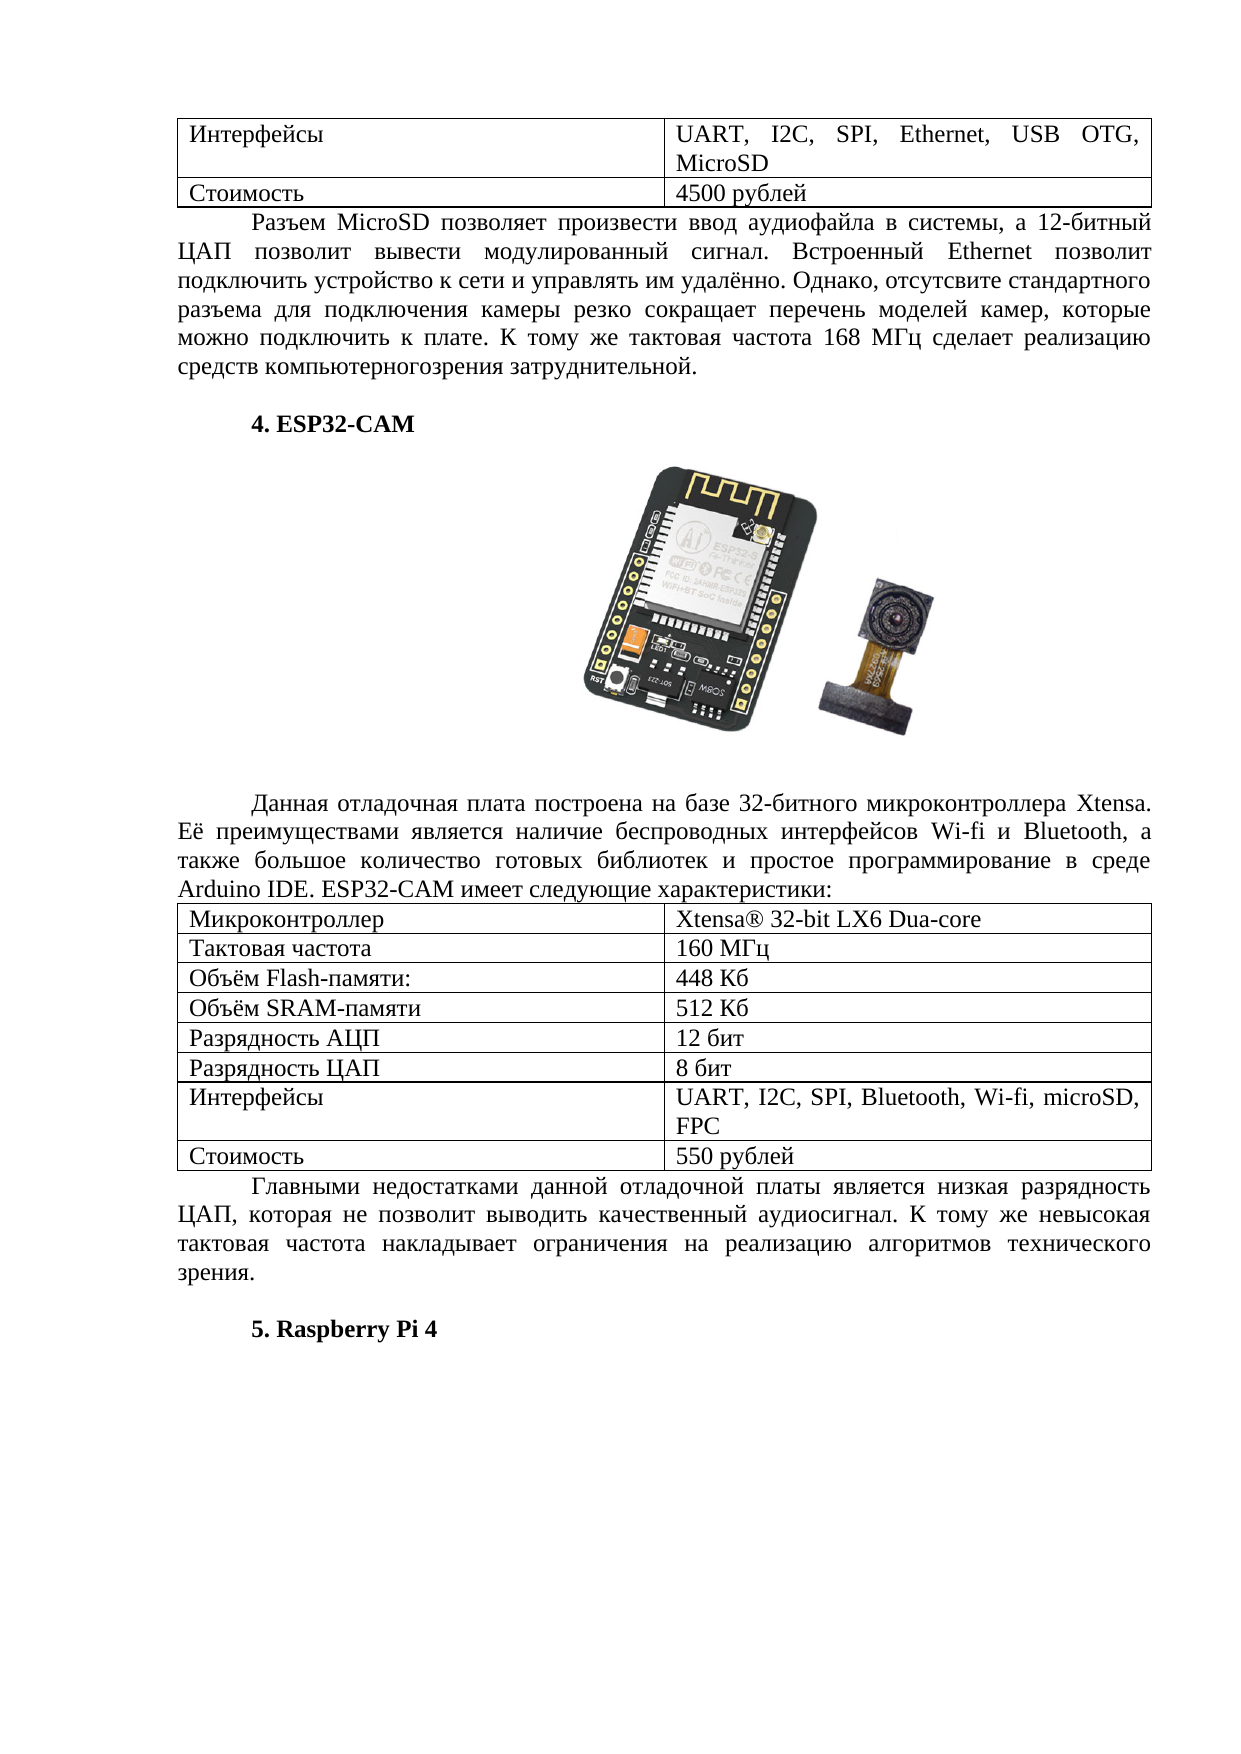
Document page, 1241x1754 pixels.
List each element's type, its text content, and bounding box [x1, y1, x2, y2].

table_cell 8 бит [665, 1053, 1151, 1081]
table_cell Стоимость [178, 178, 664, 206]
table_header Xtensa® 32-bit LX6 Dua-core [665, 904, 1151, 932]
text Главными недостатками данной отладочной платы является низкая разрядность ЦАП, которая не позволит выводить качественный аудиосигнал. К тому же невысокая тактовая частота накладывает ограничения на реализацию алгоритмов технического зрения. [177, 1171, 1152, 1286]
text Данная отладочная плата построена на базе 32-битного микроконтроллера Xtensa. Её преимуществами является наличие беспроводных интерфейсов Wi-fi и Bluetooth, а также большое количество готовых библиотек и простое программирование в среде Arduino IDE. ESP32-CAM имеет следующие характеристики: [177, 788, 1152, 903]
table_cell Тактовая частота [178, 934, 664, 962]
table_cell 550 рублей [665, 1141, 1151, 1170]
table_cell 512 Кб [665, 993, 1151, 1022]
table_cell 160 МГц [665, 934, 1151, 962]
table_cell Объём SRAM-памяти [178, 993, 664, 1022]
table_cell Объём Flash-памяти: [178, 963, 664, 992]
table_header Микроконтроллер [178, 904, 664, 932]
table_cell UART, I2C, SPI, Bluetooth, Wi-fi, microSD, FPC [665, 1083, 1151, 1140]
picture [517, 437, 985, 788]
table_cell 12 бит [665, 1023, 1151, 1052]
table_cell Стоимость [178, 1141, 664, 1170]
table_cell Разрядность АЦП [178, 1023, 664, 1052]
table_cell UART, I2C, SPI, Ethernet, USB OTG, MicroSD [665, 119, 1151, 177]
table_cell 4500 рублей [665, 178, 1151, 206]
table_cell Интерфейсы [178, 119, 664, 177]
table_cell Разрядность ЦАП [178, 1053, 664, 1081]
table_cell 448 Кб [665, 963, 1151, 992]
text 4. ESP32-CAM [177, 409, 1152, 437]
text 5. Raspberry Pi 4 [177, 1314, 1152, 1343]
table_cell Интерфейсы [178, 1083, 664, 1140]
text Разъем MicroSD позволяет произвести ввод аудиофайла в системы, а 12-битный ЦАП позволит вывести модулированный сигнал. Встроенный Ethernet позволит подключить устройство к сети и управлять им удалённо. Однако, отсутсвите стандартного разъема для подключения камеры резко сокращает перечень моделей камер, которые можно подключить к плате. К тому же тактовая частота 168 МГц сделает реализацию средств компьютерногозрения затруднительной. [177, 208, 1152, 380]
